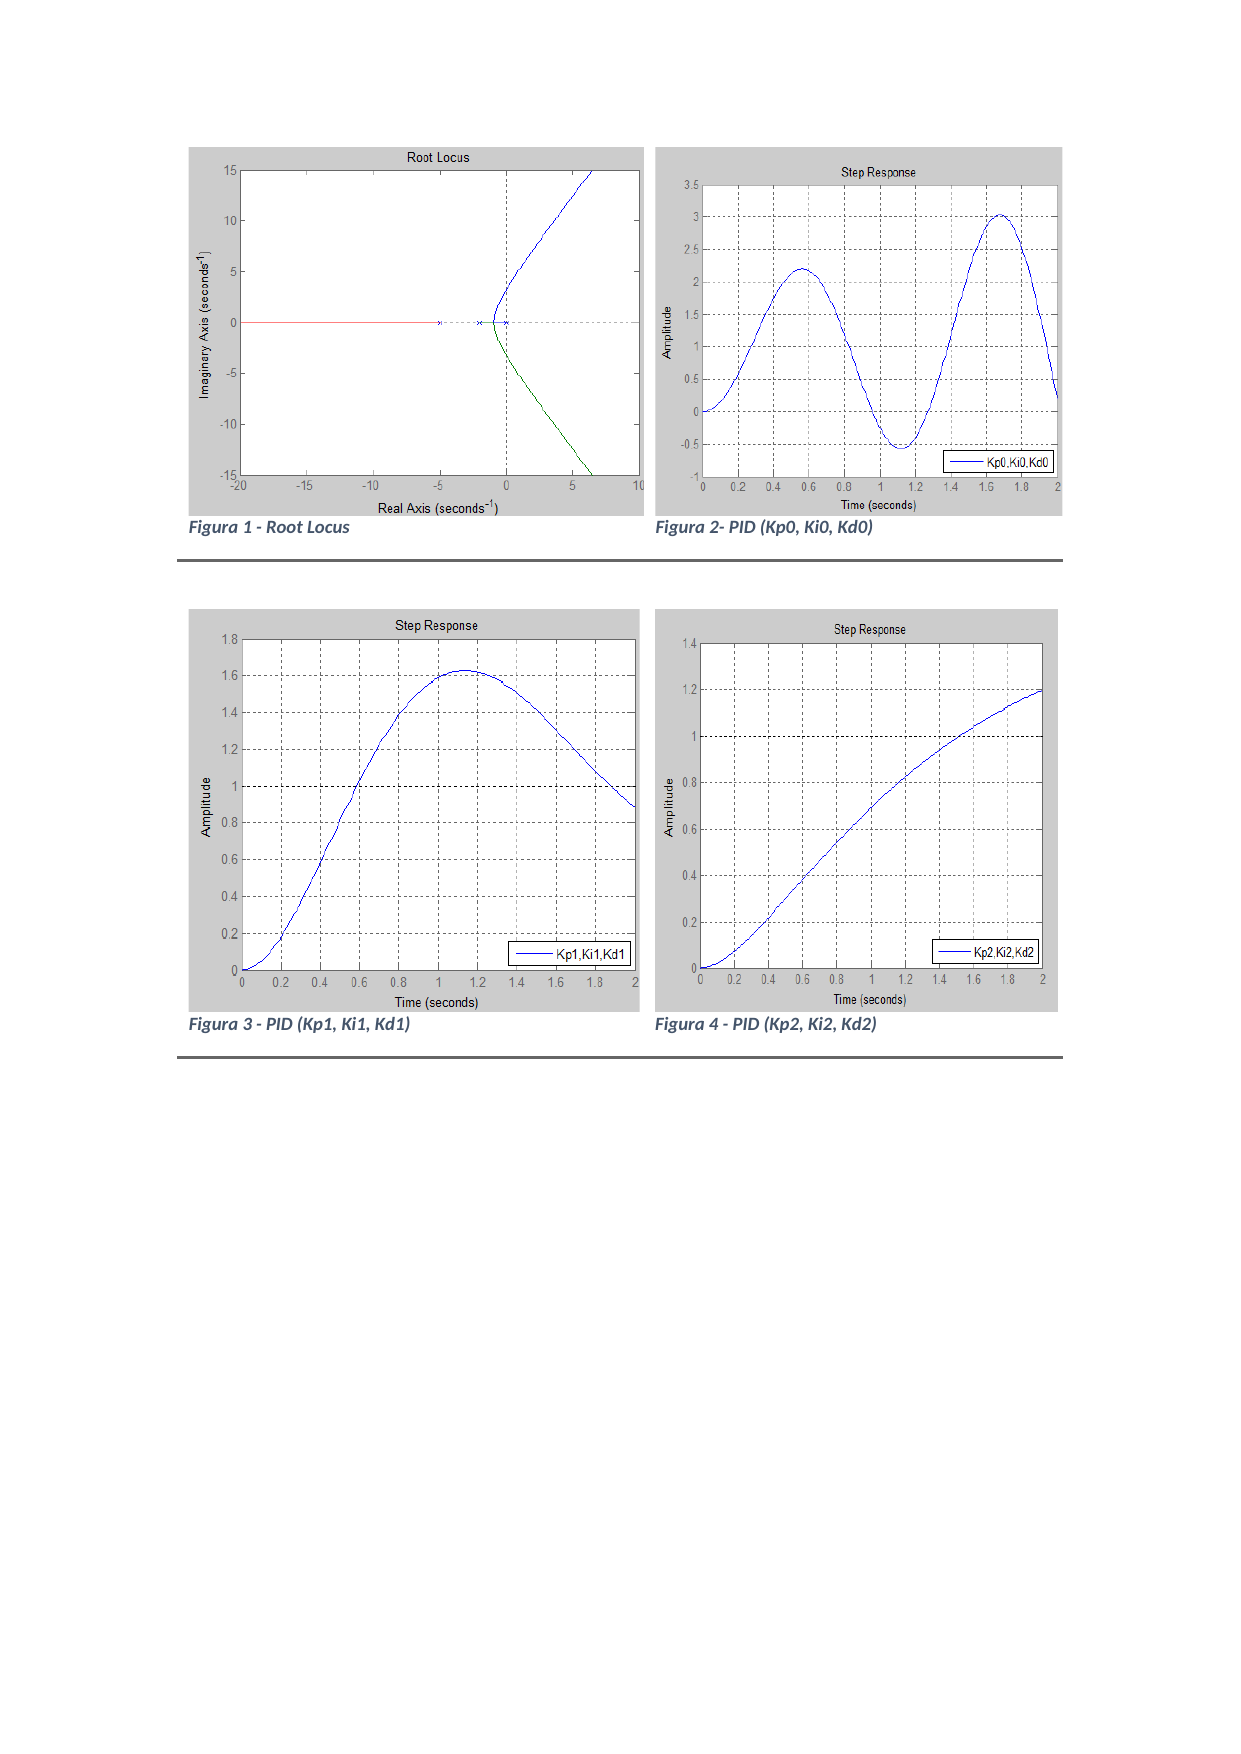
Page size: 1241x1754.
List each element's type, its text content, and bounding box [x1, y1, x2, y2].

picture [188, 147, 644, 516]
picture [655, 609, 1058, 1012]
picture [655, 147, 1063, 516]
picture [188, 609, 640, 1012]
